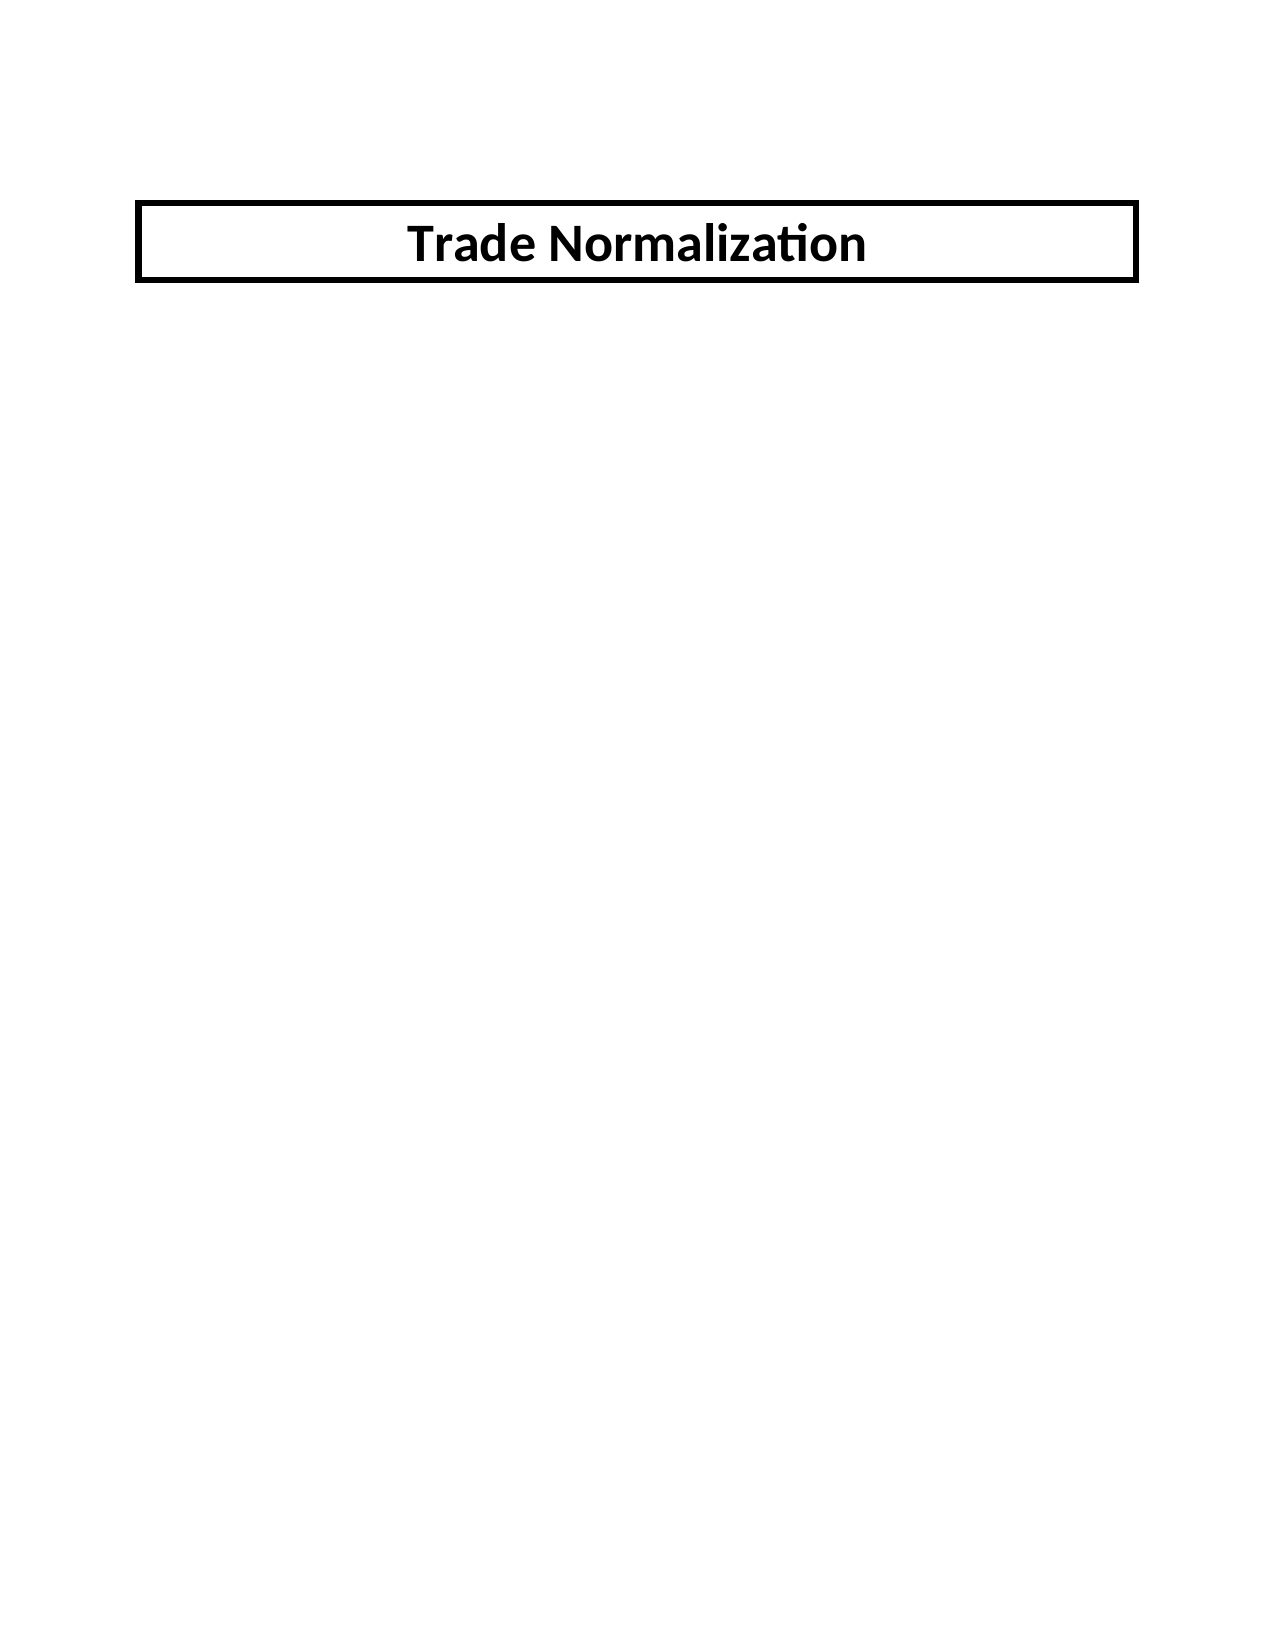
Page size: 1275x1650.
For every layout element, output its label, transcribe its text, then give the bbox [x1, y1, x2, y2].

subtitle Trade Normalization [142, 206, 1133, 277]
